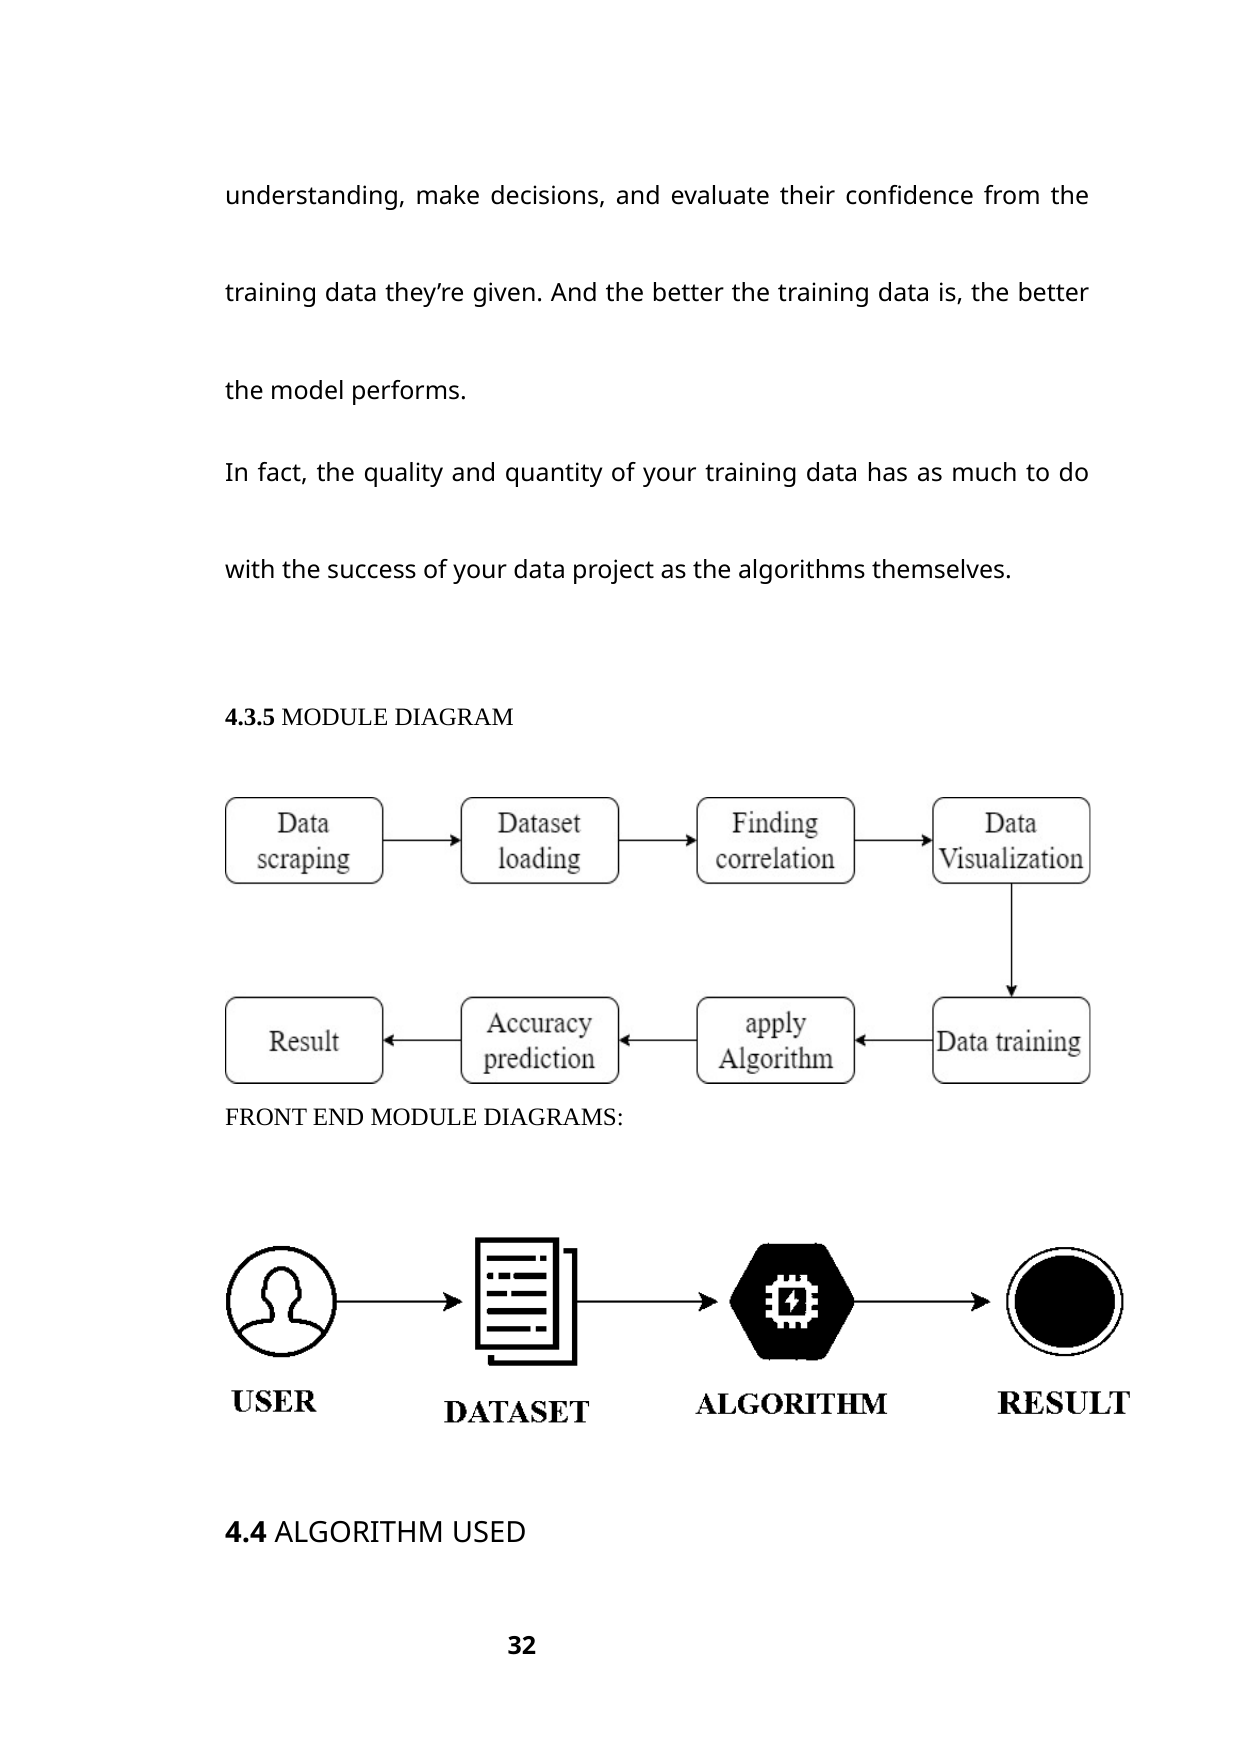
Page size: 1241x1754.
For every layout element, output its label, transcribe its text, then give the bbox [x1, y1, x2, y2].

text FRONT END MODULE DIAGRAMS: [225, 1100, 1090, 1132]
text 4.3.5 MODULE DIAGRAM [225, 700, 1090, 733]
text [225, 162, 1090, 422]
list 4.4 ALGORITHM USED [225, 1498, 1090, 1563]
text In fact, the quality and quantity of your training data has as much to do with the success of your data project as the algorithms themselves. [225, 439, 1090, 601]
picture [225, 797, 1091, 1084]
